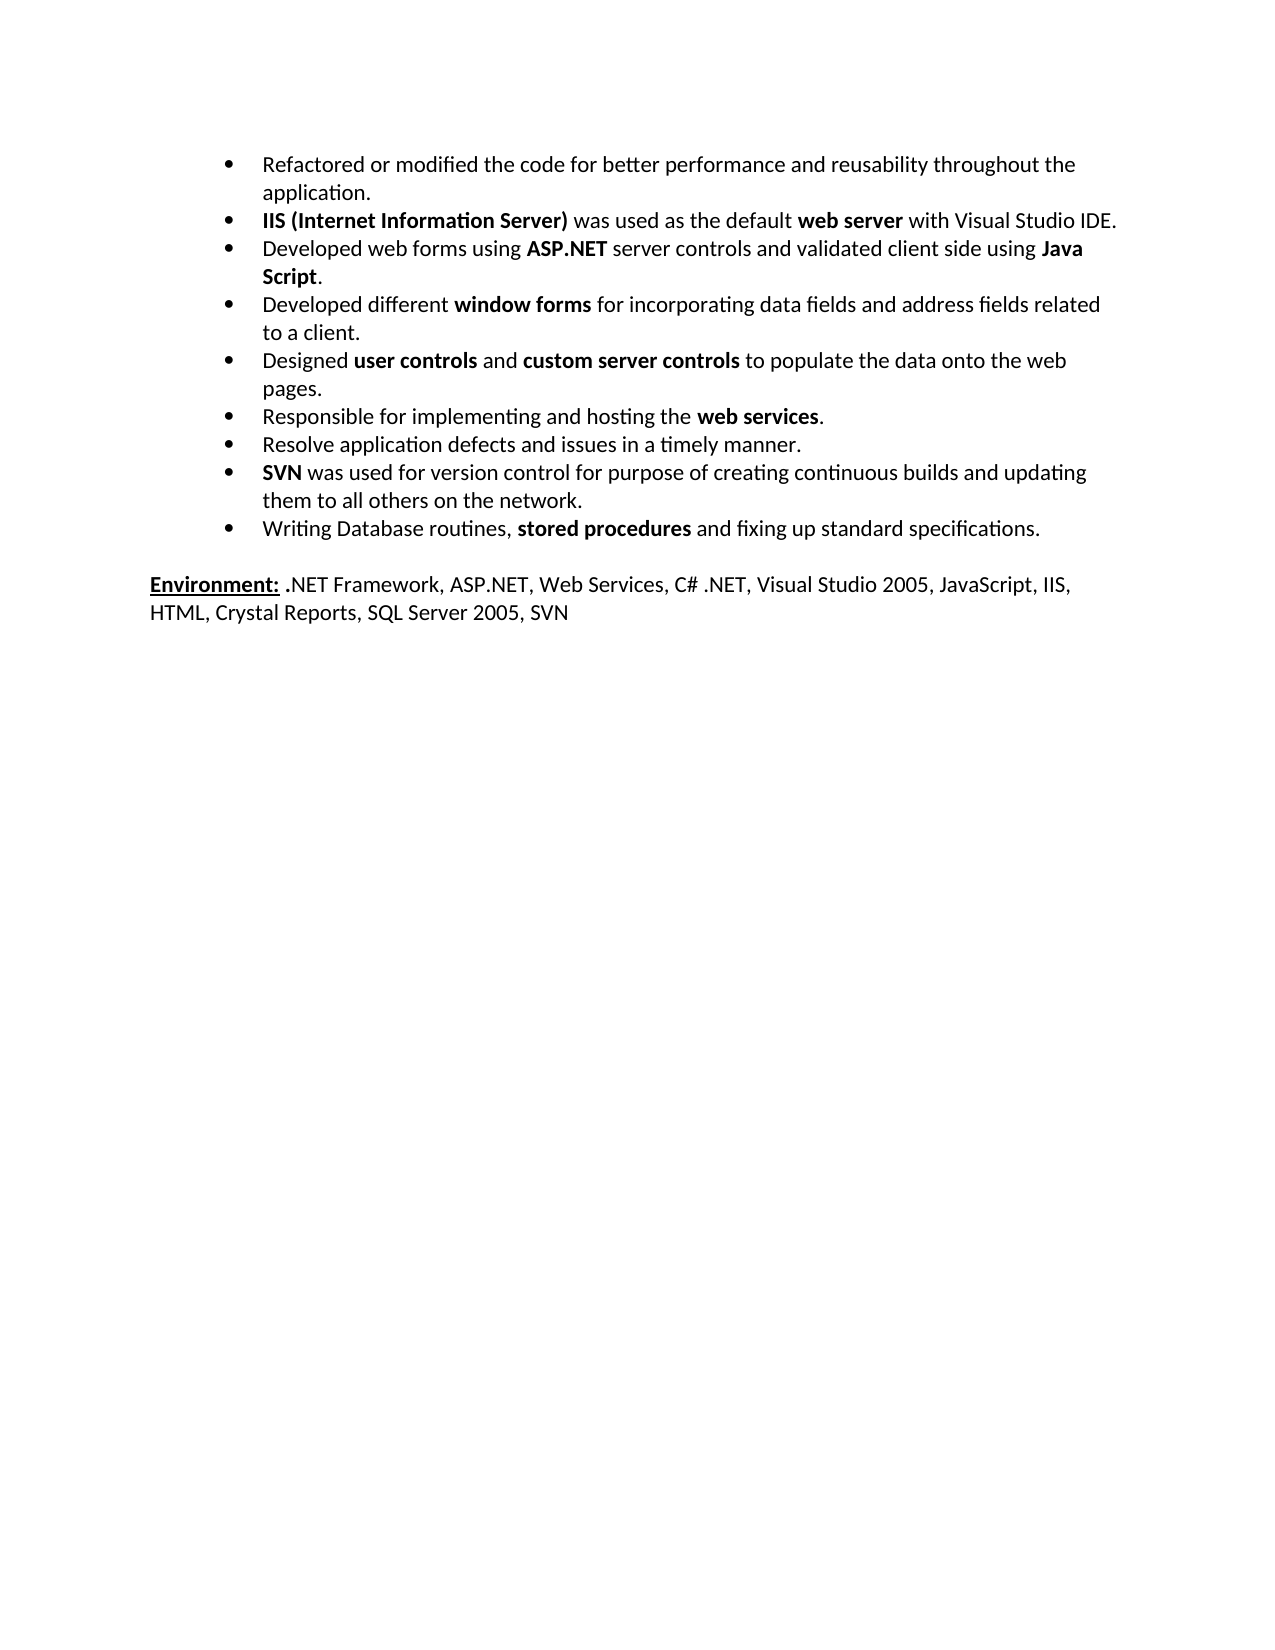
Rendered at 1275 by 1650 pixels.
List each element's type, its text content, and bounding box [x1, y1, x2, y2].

list Responsible for implementing and hosting the web services. [225, 402, 1125, 430]
list Designed user controls and custom server controls to populate the data onto the web pages. [225, 346, 1125, 402]
list IIS (Internet Information Server) was used as the default web server with Visual Studio IDE. [225, 206, 1125, 234]
list Refactored or modified the code for better performance and reusability throughout the application. [225, 150, 1125, 206]
list Developed web forms using ASP.NET server controls and validated client side using Java Script. [225, 234, 1125, 290]
list Resolve application defects and issues in a timely manner. [225, 430, 1125, 458]
list Writing Database routines, stored procedures and fixing up standard specifications. [225, 514, 1125, 542]
list Developed different window forms for incorporating data fields and address fields related to a client. [225, 290, 1125, 346]
list SVN was used for version control for purpose of creating continuous builds and updating them to all others on the network. [225, 458, 1125, 514]
text Environment: .NET Framework, ASP.NET, Web Services, C# .NET, Visual Studio 2005, JavaScript, IIS, HTML, Crystal Reports, SQL Server 2005, SVN [150, 570, 1125, 626]
